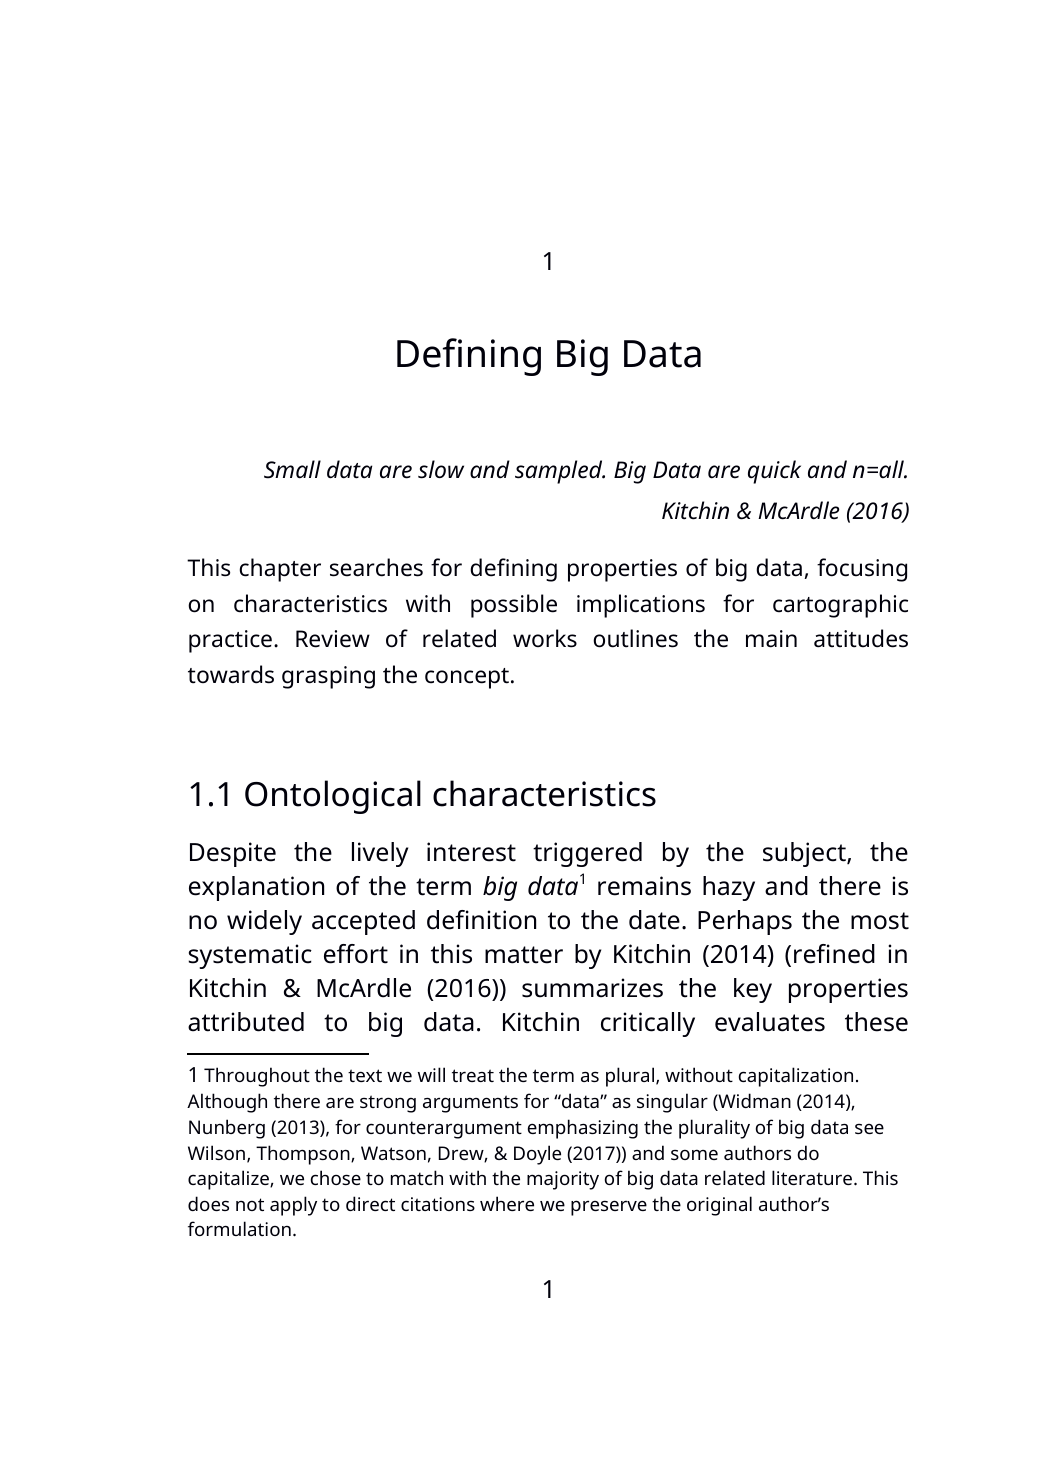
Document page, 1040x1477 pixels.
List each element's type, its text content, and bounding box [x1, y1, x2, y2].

subtitle This chapter searches for defining properties of big data, focusing on characteristics with possible implications for cartographic practice. Review of related works outlines the main attitudes towards grasping the concept. [187, 552, 910, 691]
text Small data are slow and sampled. Big Data are quick and n=all. [187, 454, 910, 485]
subtitle Defining Big Data [187, 328, 910, 379]
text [187, 834, 910, 1039]
subtitle 1.1 Ontological characteristics [187, 770, 910, 816]
text 1 [187, 244, 910, 278]
text Kitchin & McArdle (2016) [187, 495, 910, 527]
